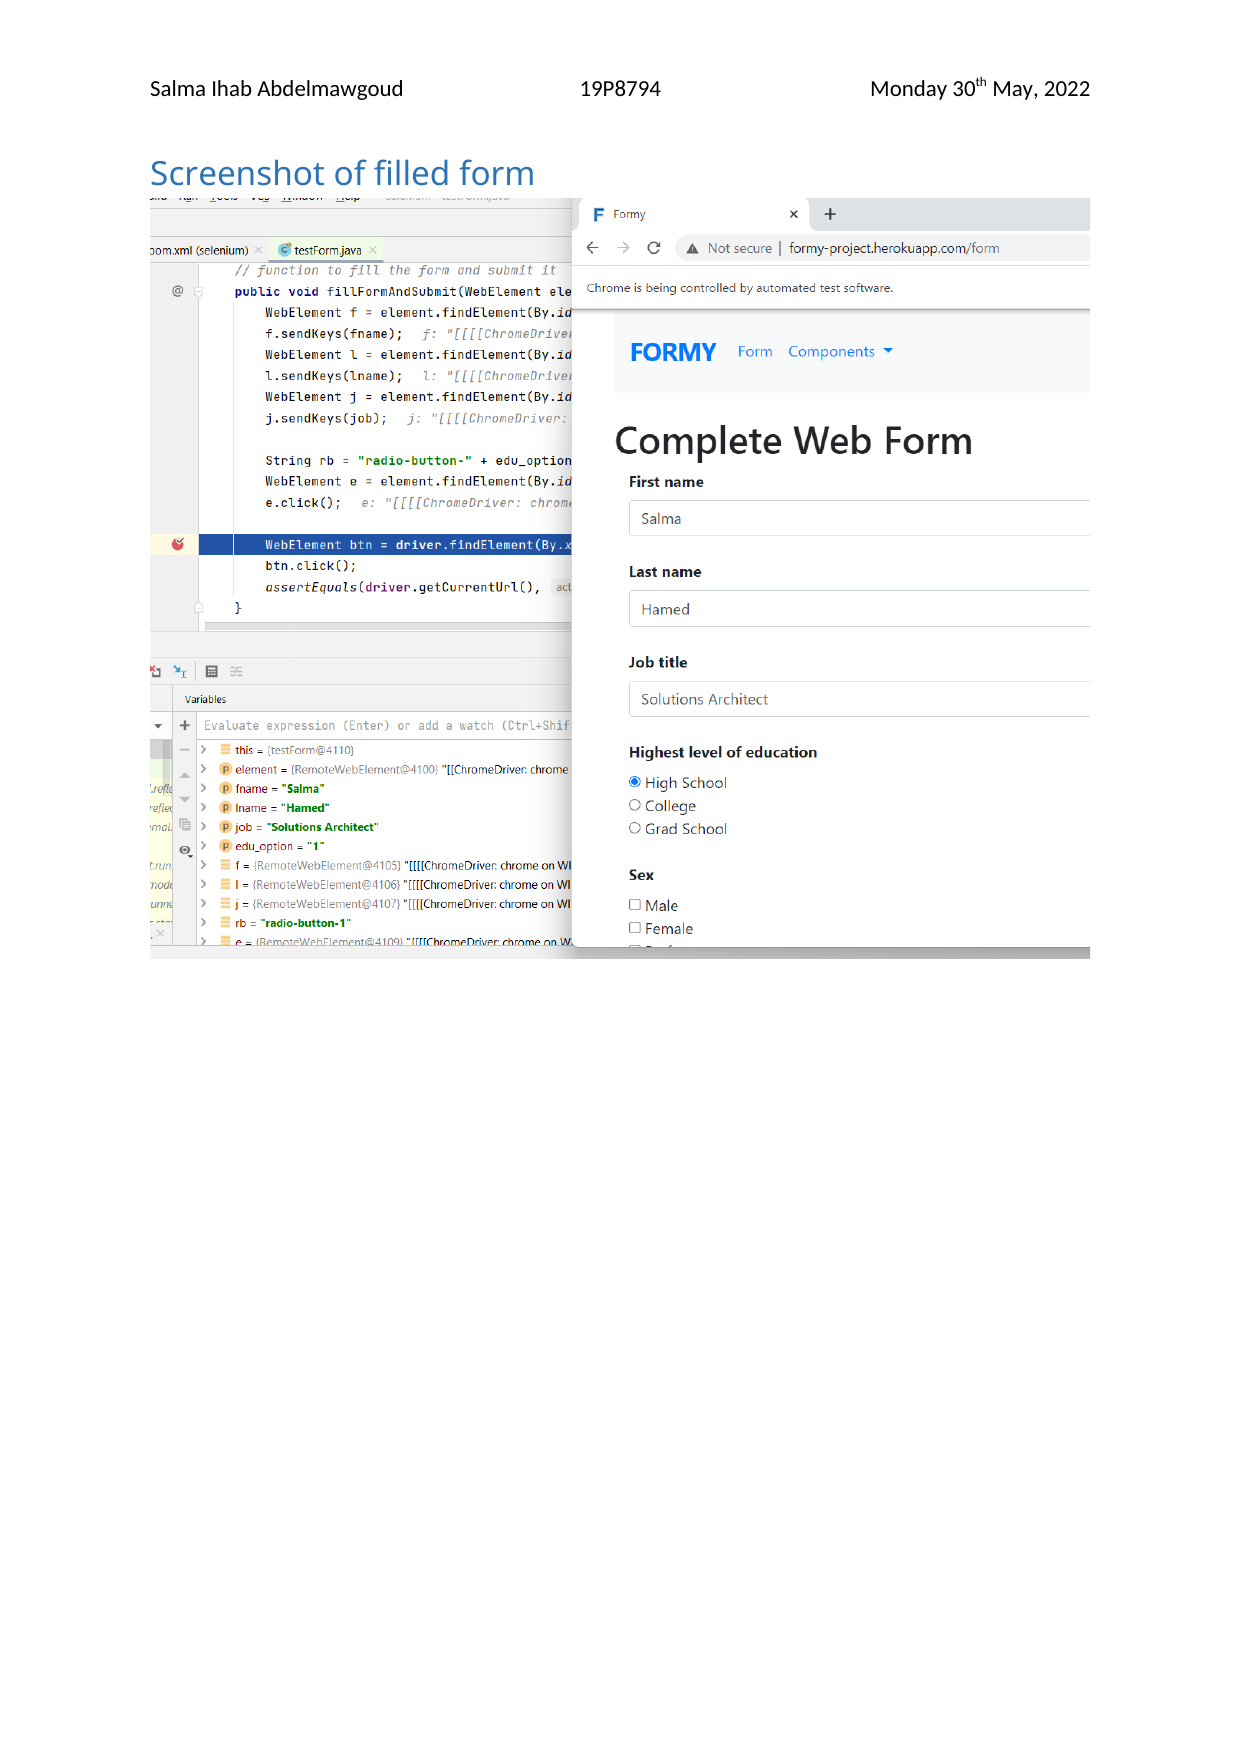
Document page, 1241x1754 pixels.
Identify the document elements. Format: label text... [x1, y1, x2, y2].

picture [150, 198, 1091, 959]
subtitle Screenshot of filled form [150, 150, 1090, 195]
